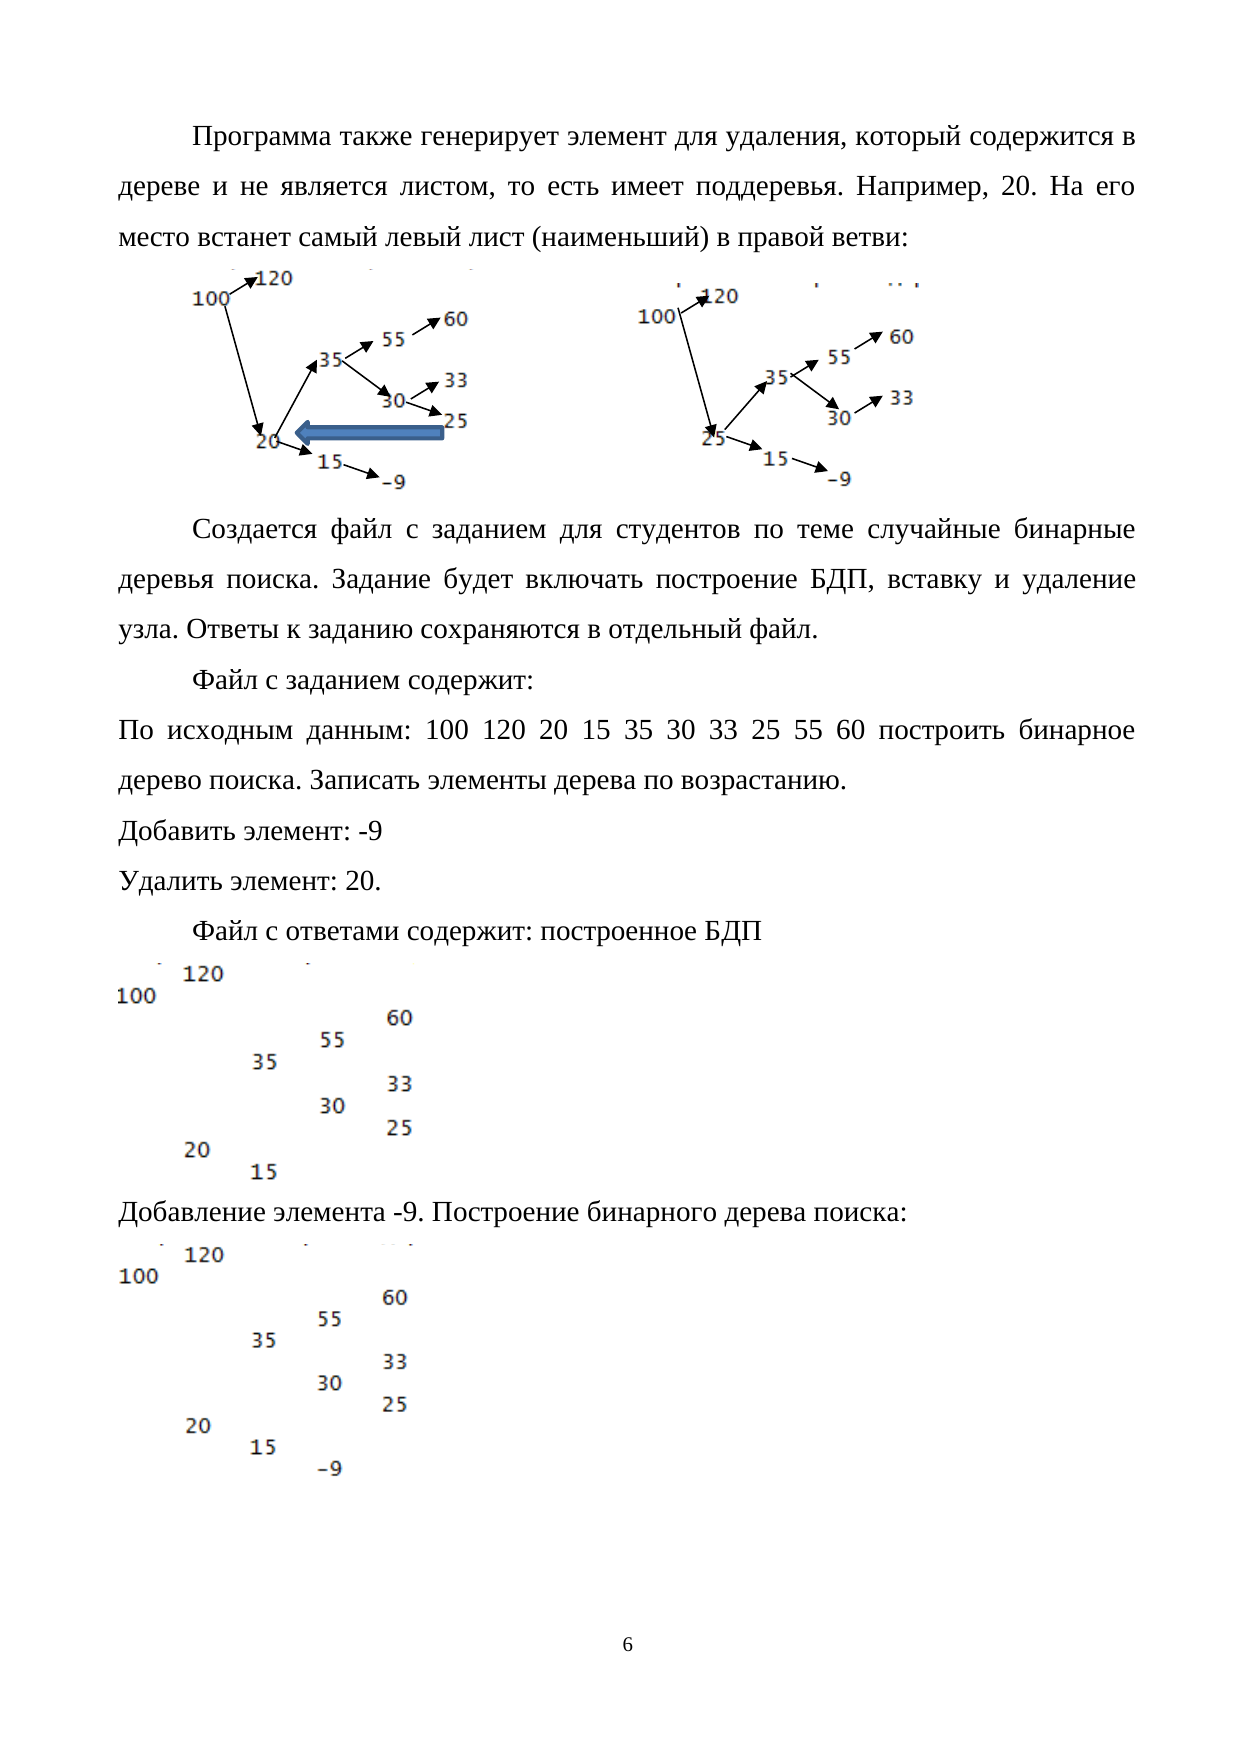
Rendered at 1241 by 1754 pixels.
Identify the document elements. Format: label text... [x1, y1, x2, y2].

text Добавление элемента -9. Построение бинарного дерева поиска: [118, 1194, 1137, 1228]
text По исходным данным: 100 120 20 15 35 30 33 25 55 60 построить бинарное дерево поиска. Записать элементы дерева по возрастанию. [118, 712, 1137, 796]
picture [118, 963, 415, 1183]
text Файл с ответами содержит: построенное БДП [118, 913, 1137, 947]
picture [191, 269, 478, 494]
text Добавить элемент: -9 [118, 813, 1137, 846]
text Создается файл с заданием для студентов по теме случайные бинарные деревья поиска. Задание будет включать построение БДП, вставку и удаление узла. Ответы к заданию сохраняются в отдельный файл. [118, 511, 1137, 645]
picture [634, 283, 919, 494]
text Удалить элемент: 20. [118, 863, 1137, 897]
picture [118, 1244, 418, 1481]
text Файл с заданием содержит: [118, 662, 1137, 695]
text Программа также генерирует элемент для удаления, который содержится в дереве и не является листом, то есть имеет поддеревья. Например, 20. На его место встанет самый левый лист (наименьший) в правой ветви: [118, 118, 1137, 252]
